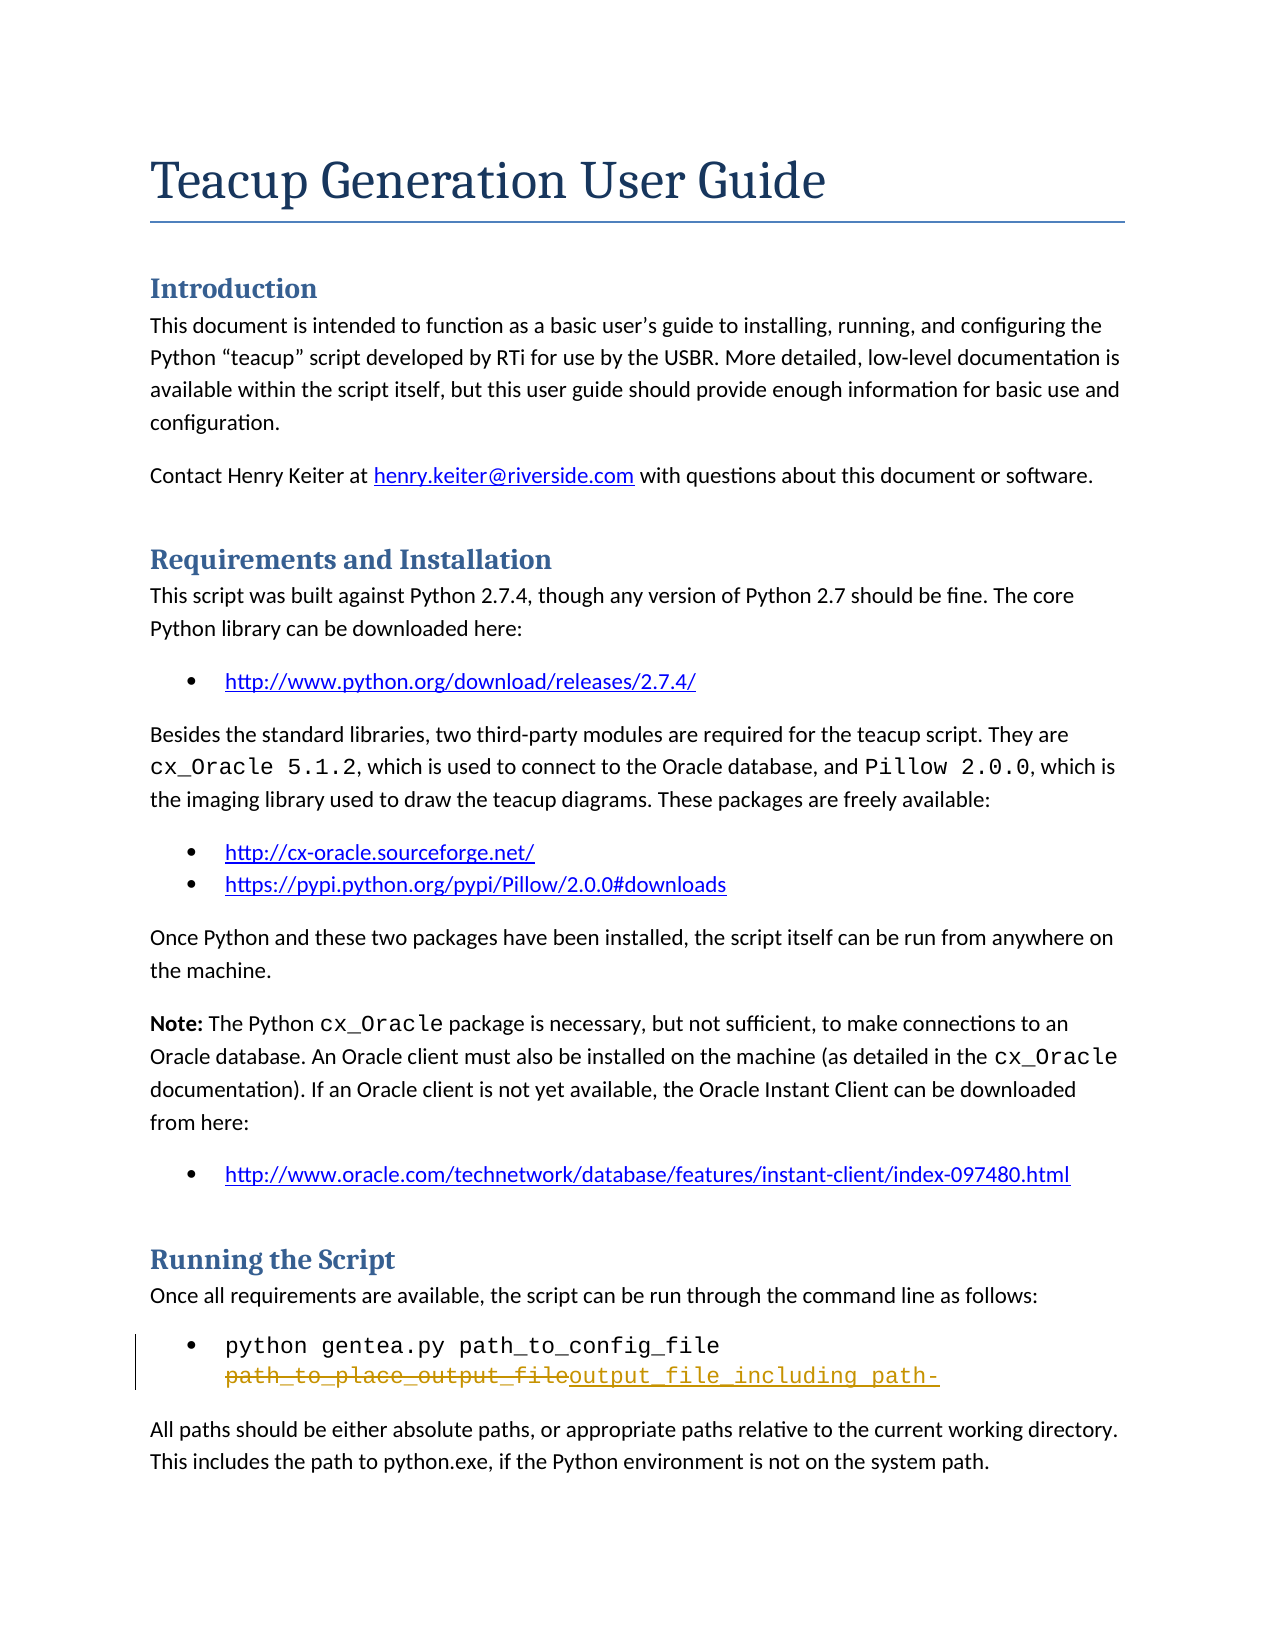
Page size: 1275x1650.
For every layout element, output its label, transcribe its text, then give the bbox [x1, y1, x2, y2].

subtitle Running the Script [150, 1243, 1125, 1276]
text Note: The Python cx_Oracle package is necessary, but not sufficient, to make connections to an Oracle database. An Oracle client must also be installed on the machine (as detailed in the cx_Oracle documentation). If an Oracle client is not yet available, the Oracle Instant Client can be downloaded from here: [150, 1009, 1125, 1136]
text Once Python and these two packages have been installed, the script itself can be run from anywhere on the machine. [150, 923, 1125, 984]
text This script was built against Python 2.7.4, though any version of Python 2.7 should be fine. The core Python library can be downloaded here: [150, 582, 1125, 642]
list http://www.python.org/download/releases/2.7.4/ [187, 667, 1125, 695]
text This document is intended to function as a basic user’s guide to installing, running, and configuring the Python “teacup” script developed by RTi for use by the USBR. More detailed, low-level documentation is available within the script itself, but this user guide should provide enough information for basic use and configuration. [150, 311, 1125, 436]
title Teacup Generation User Guide [150, 150, 1125, 221]
list http://cx-oracle.sourceforge.net/ [187, 838, 1125, 866]
subtitle Requirements and Installation [150, 543, 1125, 577]
text All paths should be either absolute paths, or appropriate paths relative to the current working directory. This includes the path to python.exe, if the Python environment is not on the system path. [150, 1415, 1125, 1475]
list http://www.oracle.com/technetwork/database/features/instant-client/index-097480.html [187, 1161, 1125, 1189]
text Besides the standard libraries, two third-party modules are required for the teacup script. They are cx_Oracle 5.1.2, which is used to connect to the Oracle database, and Pillow 2.0.0, which is the imaging library used to draw the teacup diagrams. These packages are freely available: [150, 720, 1125, 813]
list https://pypi.python.org/pypi/Pillow/2.0.0#downloads [187, 871, 1125, 898]
list python gentea.py path_to_config_file [187, 1334, 1125, 1390]
text Once all requirements are available, the script can be run through the command line as follows: [150, 1281, 1125, 1309]
subtitle Introduction [150, 273, 1125, 306]
text Contact Henry Keiter at henry.keiter@riverside.com with questions about this document or software. [150, 461, 1125, 489]
